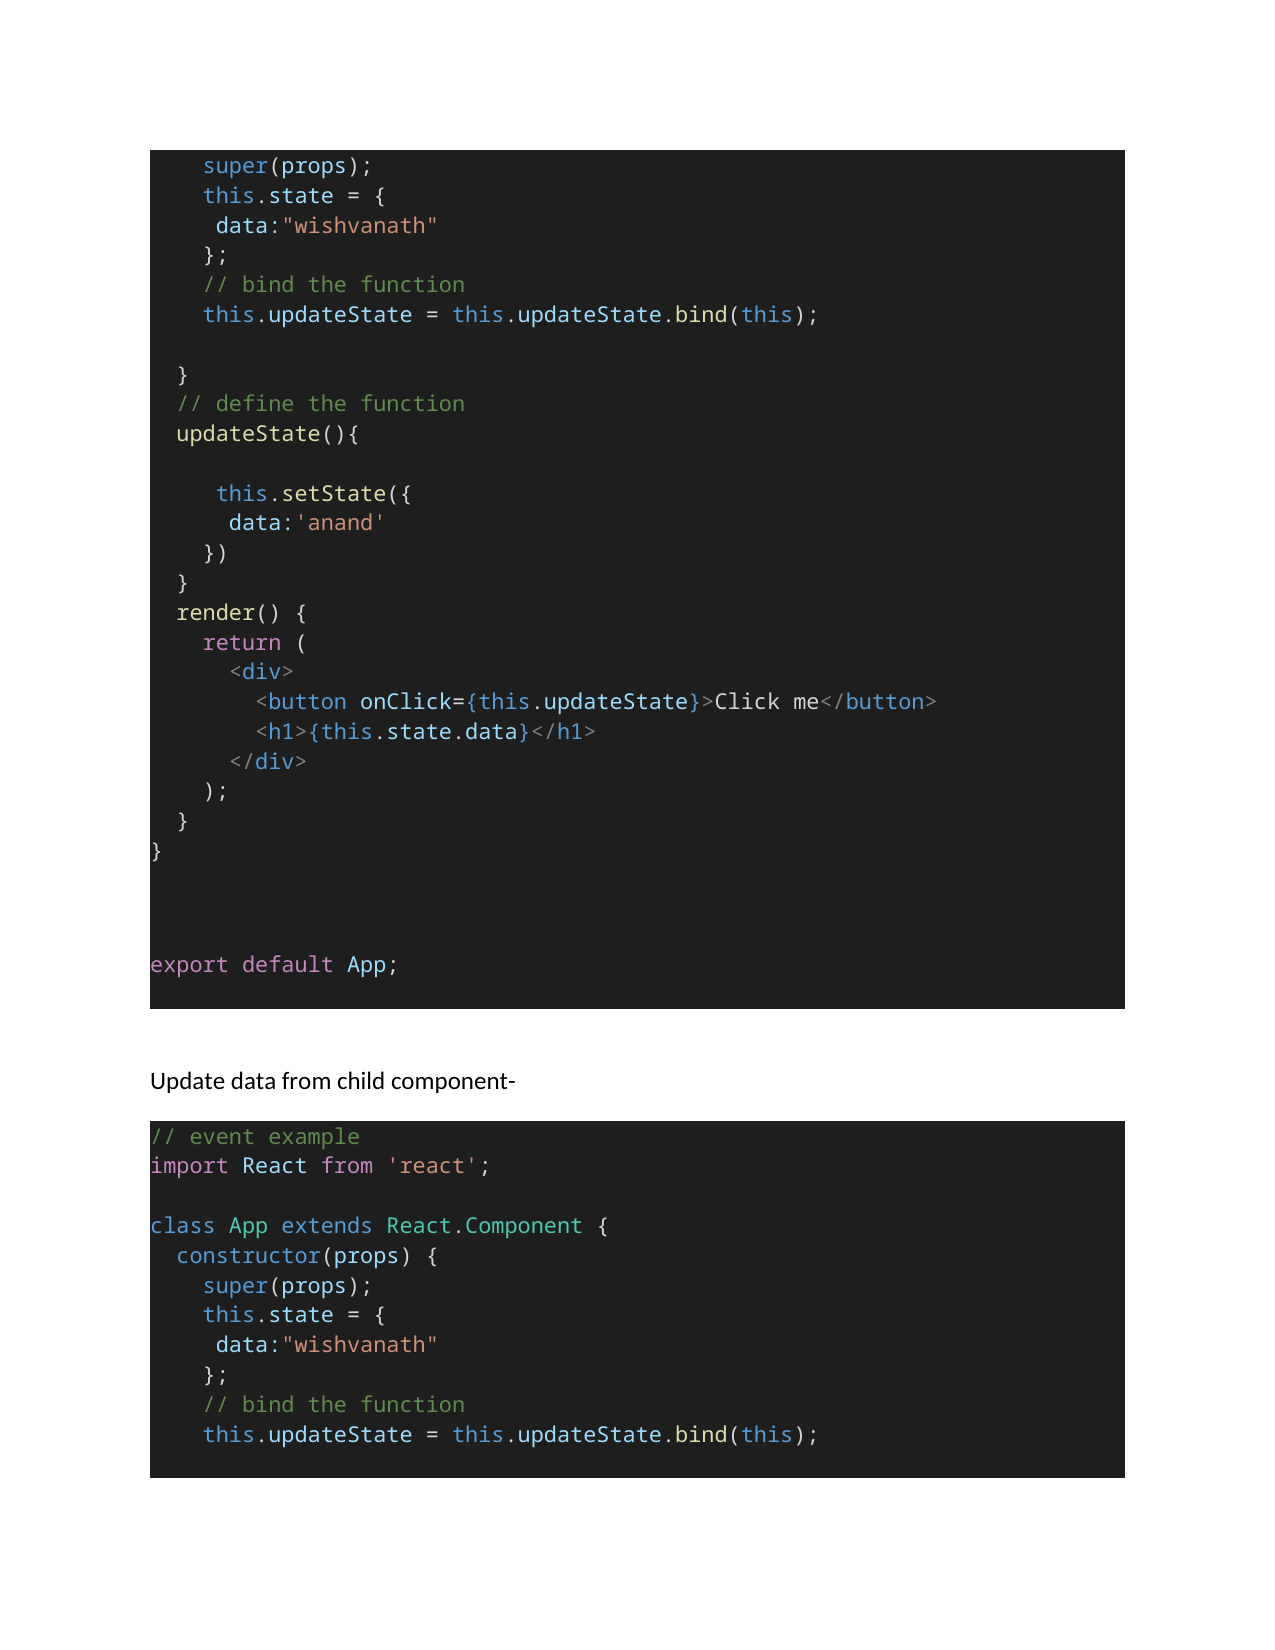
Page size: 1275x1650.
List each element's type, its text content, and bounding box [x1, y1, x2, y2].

text } [150, 358, 1125, 388]
text this.updateState = this.updateState.bind(this); [150, 1418, 1125, 1448]
text <button onClick={this.updateState}>Click me</button> [150, 686, 1125, 716]
text return ( [150, 627, 1125, 656]
text this.setState({ [150, 478, 1125, 507]
text ); [150, 776, 1125, 805]
text }; [150, 239, 1125, 269]
text </div> [150, 746, 1125, 776]
text this.state = { [150, 1299, 1125, 1329]
text this.updateState = this.updateState.bind(this); [150, 299, 1125, 329]
text data:'anand' [150, 507, 1125, 537]
text import React from 'react'; [150, 1150, 1125, 1180]
text } [150, 805, 1125, 835]
text updateState(){ [150, 418, 1125, 448]
text constructor(props) { [150, 1240, 1125, 1269]
text this.state = { [150, 180, 1125, 209]
text } [150, 567, 1125, 597]
text // define the function [150, 388, 1125, 418]
text render() { [150, 597, 1125, 627]
text data:"wishvanath" [150, 209, 1125, 239]
text <h1>{this.state.data}</h1> [150, 716, 1125, 746]
text super(props); [150, 1269, 1125, 1299]
text // event example [150, 1121, 1125, 1150]
text super(props); [150, 150, 1125, 180]
text } [150, 835, 1125, 865]
text export default App; [150, 949, 1125, 979]
text class App extends React.Component { [150, 1210, 1125, 1240]
text data:"wishvanath" [150, 1329, 1125, 1359]
text // bind the function [150, 1389, 1125, 1418]
text }; [150, 1359, 1125, 1389]
text }) [150, 537, 1125, 567]
text Update data from child component- [150, 1065, 1125, 1095]
text // bind the function [150, 269, 1125, 299]
text <div> [150, 656, 1125, 686]
